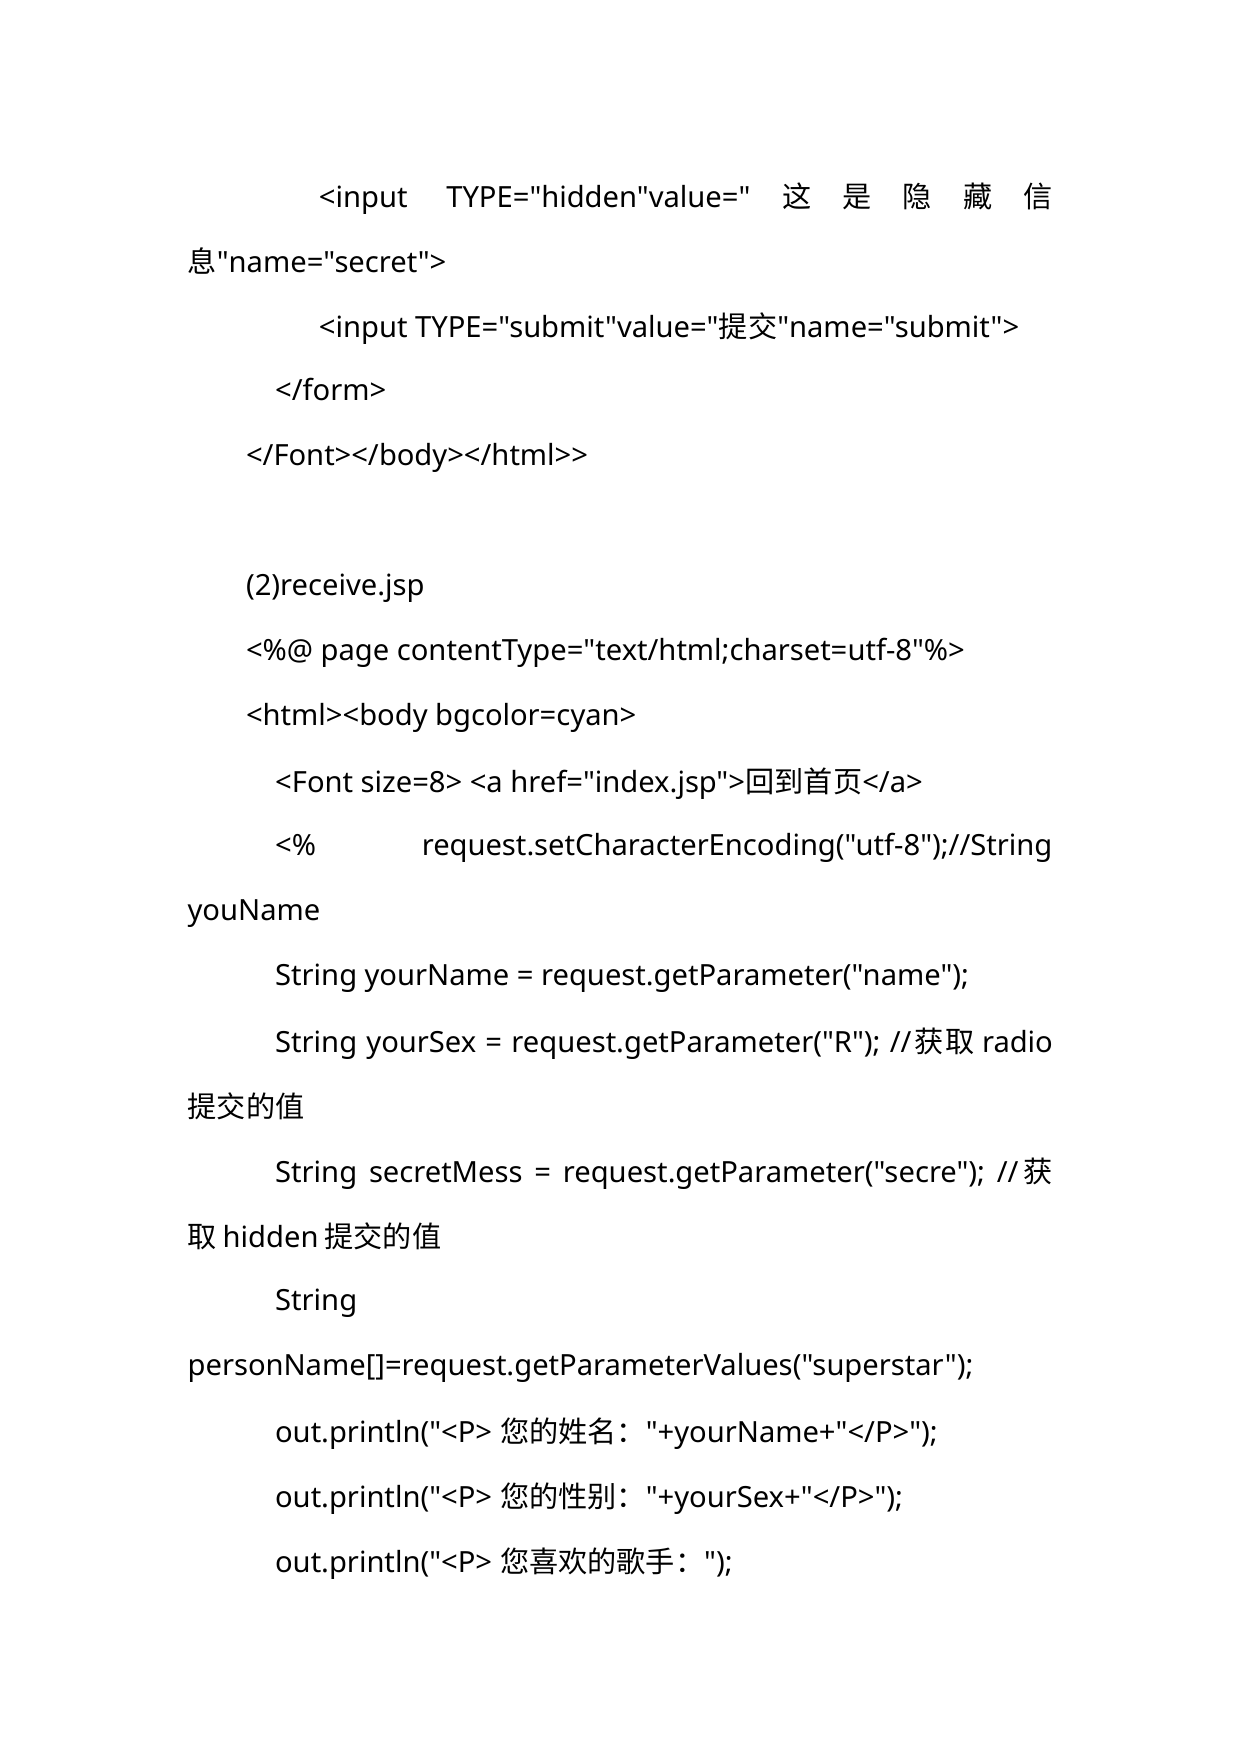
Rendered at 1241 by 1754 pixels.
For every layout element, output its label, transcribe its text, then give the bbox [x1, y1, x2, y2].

text <% request.setCharacterEncoding("utf-8");//String youName [187, 812, 1053, 942]
text <Font size=8> <a href="index.jsp">回到首页</a> [187, 747, 1053, 812]
text (2)receive.jsp [187, 552, 1053, 617]
text out.println("<P> 您的性别："+yourSex+"</P>"); [187, 1462, 1053, 1527]
text <input TYPE="hidden"value="这是隐藏信息"name="secret"> [187, 162, 1053, 292]
text String secretMess = request.getParameter("secre"); //获取hidden提交的值 [187, 1137, 1053, 1267]
text </Font></body></html>> [187, 422, 1053, 487]
text String yourSex = request.getParameter("R"); //获取radio提交的值 [187, 1007, 1053, 1137]
text String personName[]=request.getParameterValues("superstar"); [187, 1267, 1053, 1397]
text <%@ page contentType="text/html;charset=utf-8"%> [187, 617, 1053, 682]
text out.println("<P> 您喜欢的歌手："); [187, 1527, 1053, 1592]
text </form> [187, 357, 1053, 422]
text <input TYPE="submit"value="提交"name="submit"> [187, 292, 1053, 357]
text <html><body bgcolor=cyan> [187, 682, 1053, 747]
text String yourName = request.getParameter("name"); [187, 942, 1053, 1007]
text out.println("<P> 您的姓名："+yourName+"</P>"); [187, 1397, 1053, 1462]
